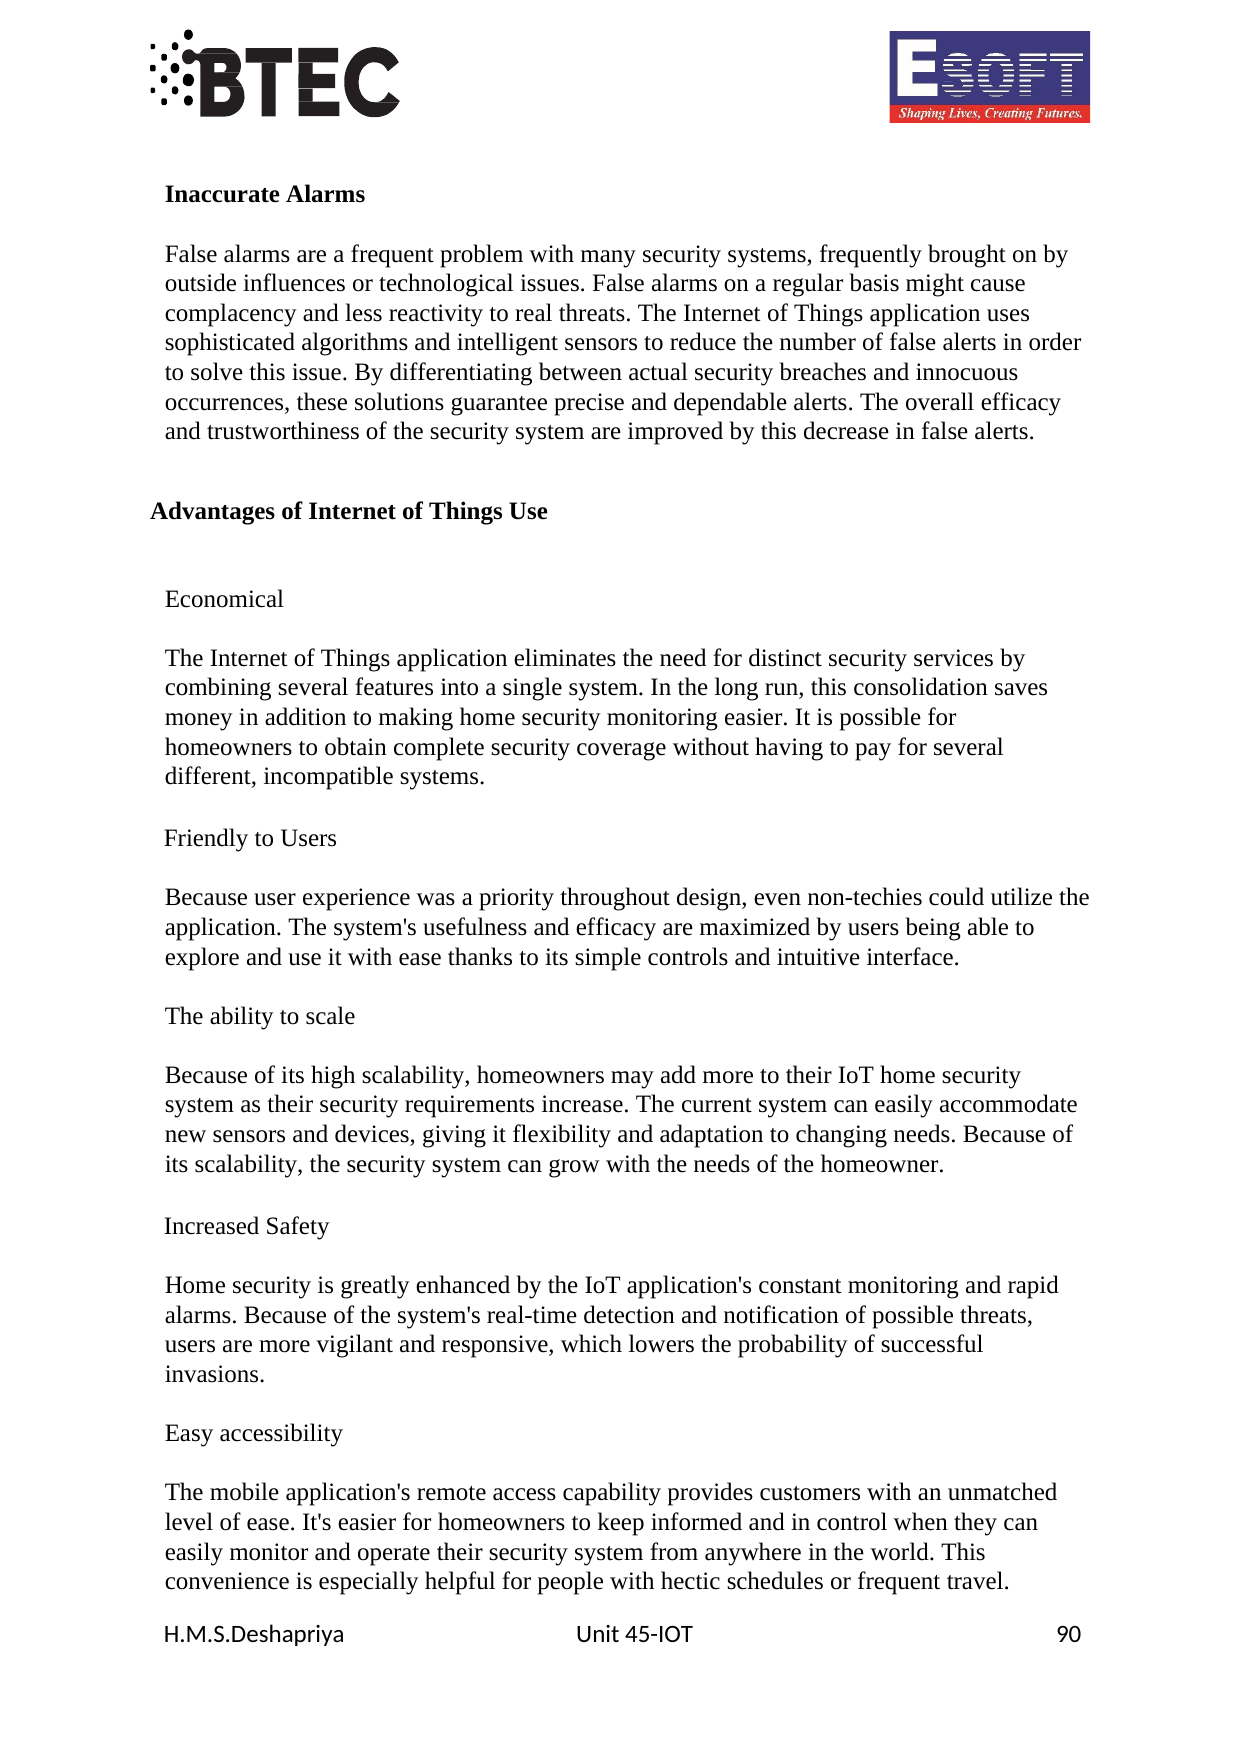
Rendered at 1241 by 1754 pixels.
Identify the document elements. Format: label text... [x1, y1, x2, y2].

text Advantages of Internet of Things Use [150, 496, 1090, 524]
text Friendly to Users Because user experience was a priority throughout design, even non-techies could utilize the application. The system's usefulness and efficacy are maximized by users being able to explore and use it with ease thanks to its simple controls and intuitive interface. The ability to scale Because of its high scalability, homeowners may add more to their IoT home security system as their security requirements increase. The current system can easily accommodate new sensors and devices, giving it flexibility and adaptation to changing needs. Because of its scalability, the security system can grow with the needs of the homeowner. [163, 823, 1090, 1209]
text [163, 150, 1090, 445]
picture [889, 31, 1091, 123]
text Increased Safety Home security is greatly enhanced by the IoT application's constant monitoring and rapid alarms. Because of the system's real-time detection and notification of possible threats, users are more vigilant and responsive, which lowers the probability of successful invasions. Easy accessibility The mobile application's remote access capability provides customers with an unmatched level of ease. It's easier for homeowners to keep informed and in control when they can easily monitor and operate their security system from anywhere in the world. This convenience is especially helpful for people with hectic schedules or frequent travel. [163, 1211, 1090, 1595]
text Economical The Internet of Things application eliminates the need for distinct security services by combining several features into a single system. In the long run, this consolidation saves money in addition to making home security monitoring easier. It is possible for homeowners to obtain complete security coverage without having to pay for several different, incompatible systems. [163, 524, 1090, 790]
